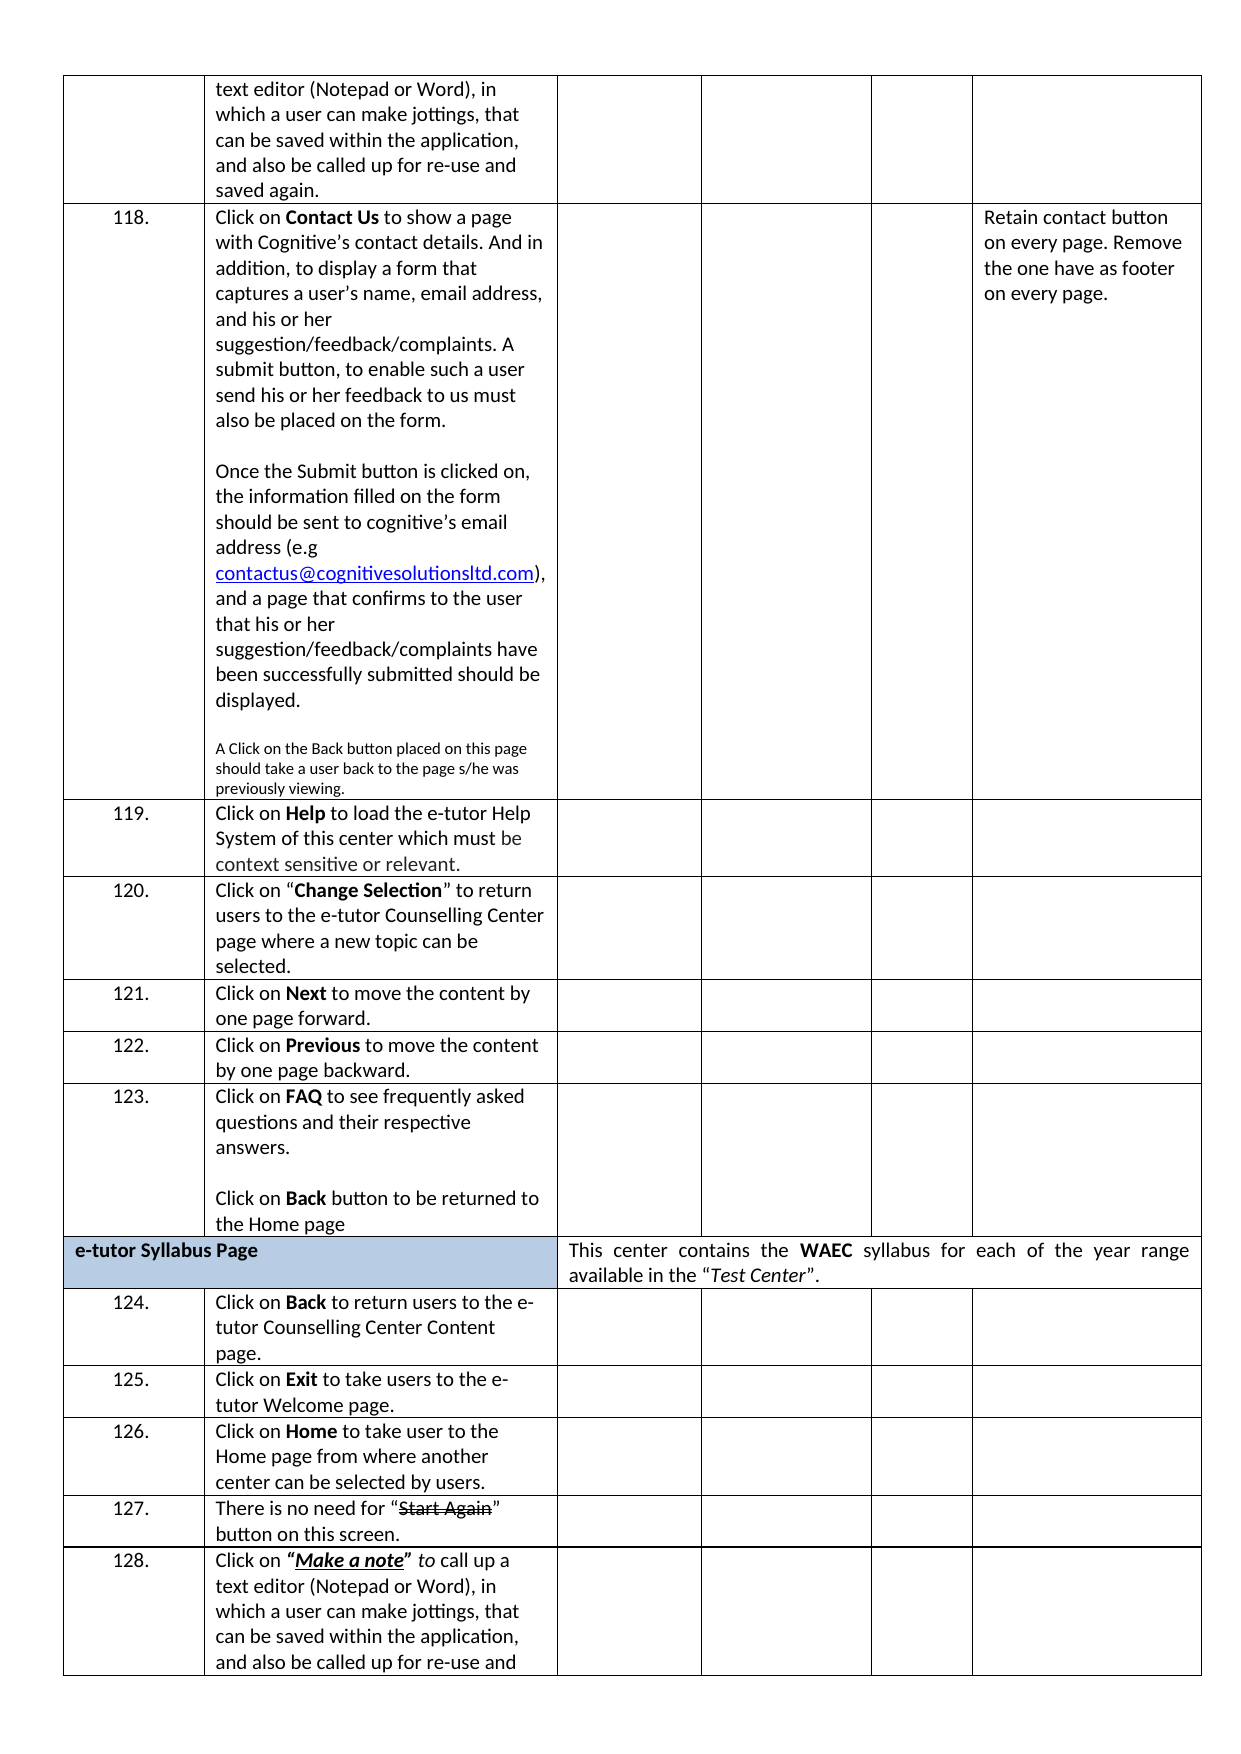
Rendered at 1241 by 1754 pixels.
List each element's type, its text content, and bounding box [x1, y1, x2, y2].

table_cell [702, 800, 871, 876]
table_cell [558, 1548, 701, 1674]
table_cell [702, 1032, 871, 1083]
table_cell [558, 1496, 701, 1546]
table_cell [973, 1289, 1201, 1365]
table_cell [702, 1366, 871, 1417]
table_cell [872, 1418, 972, 1494]
table_cell [64, 1032, 204, 1083]
table_cell Click on Exit to take users to the e-tutor Welcome page. [205, 1366, 557, 1417]
table_cell [702, 1084, 871, 1236]
table_cell [973, 1418, 1201, 1494]
table_cell Click on “Change Selection” to return users to the e-tutor Counselling Center page where a new topic can be selected. [205, 877, 557, 979]
table_cell [558, 800, 701, 876]
table_cell [872, 1366, 972, 1417]
table_cell [64, 1496, 204, 1546]
table_cell [973, 1366, 1201, 1417]
table_cell [64, 980, 204, 1031]
table_cell [558, 1418, 701, 1494]
table_cell [64, 877, 204, 979]
table_cell [872, 1032, 972, 1083]
table_cell [973, 1084, 1201, 1236]
table_cell There is no need for “Start Again” button on this screen. [205, 1496, 557, 1546]
table_cell [558, 76, 701, 203]
table_cell Retain contact button on every page. Remove the one have as footer on every page. [973, 204, 1201, 799]
table_cell Click on Help to load the e-tutor Help System of this center which must be context sensitive or relevant. [205, 800, 557, 876]
table_cell [973, 1496, 1201, 1546]
table_cell [872, 877, 972, 979]
table_cell [702, 204, 871, 799]
table_cell [973, 980, 1201, 1031]
table_cell [872, 980, 972, 1031]
table_cell [558, 204, 701, 799]
table_cell [872, 1496, 972, 1546]
table_cell [973, 1548, 1201, 1674]
table_cell Click on FAQ to see frequently asked questions and their respective answers. Click on Back button to be returned to the Home page [205, 1084, 557, 1236]
table_cell [64, 1289, 204, 1365]
table_cell [64, 1084, 204, 1236]
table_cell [205, 76, 557, 203]
table_cell Click on Previous to move the content by one page backward. [205, 1032, 557, 1083]
table_cell [973, 800, 1201, 876]
table_cell [872, 1084, 972, 1236]
table_cell [558, 877, 701, 979]
table_cell [558, 1032, 701, 1083]
table_cell [702, 76, 871, 203]
table_cell [702, 1548, 871, 1674]
table_cell [973, 76, 1201, 203]
table_cell [558, 1289, 701, 1365]
table_cell [702, 980, 871, 1031]
table_cell [973, 1032, 1201, 1083]
table_cell [558, 1084, 701, 1236]
table_cell [973, 877, 1201, 979]
table_cell [872, 1548, 972, 1674]
table_cell [872, 204, 972, 799]
table_cell [702, 877, 871, 979]
table_cell [64, 1366, 204, 1417]
table_cell [558, 980, 701, 1031]
table_cell [558, 1366, 701, 1417]
table_cell This center contains the WAEC syllabus for each of the year range available in the “Test Center”. [558, 1237, 1201, 1288]
table_cell [64, 1548, 204, 1674]
table_cell Click on Next to move the content by one page forward. [205, 980, 557, 1031]
table_cell [64, 76, 204, 203]
table_cell e-tutor Syllabus Page [64, 1237, 557, 1288]
table_cell [64, 204, 204, 799]
table_cell Click on Contact Us to show a page with Cognitive’s contact details. And in addition, to display a form that captures a user’s name, email address, and his or her suggestion/feedback/complaints. A submit button, to enable such a user send his or her feedback to us must also be placed on the form. Once the Submit button is clicked on, the information filled on the form should be sent to cognitive’s email address (e.g contactus@cognitivesolutionsltd.com), and a page that confirms to the user that his or her suggestion/feedback/complaints have been successfully submitted should be displayed. A Click on the Back button placed on this page should take a user back to the page s/he was previously viewing. [205, 204, 557, 799]
table_cell [872, 800, 972, 876]
table_cell Click on Back to return users to the e-tutor Counselling Center Content page. [205, 1289, 557, 1365]
table_cell [64, 1418, 204, 1494]
table_cell [64, 800, 204, 876]
table_cell [872, 1289, 972, 1365]
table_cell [205, 1548, 557, 1674]
table_cell [872, 76, 972, 203]
table_cell Click on Home to take user to the Home page from where another center can be selected by users. [205, 1418, 557, 1494]
table_cell [702, 1289, 871, 1365]
table_cell [702, 1418, 871, 1494]
table_cell [702, 1496, 871, 1546]
